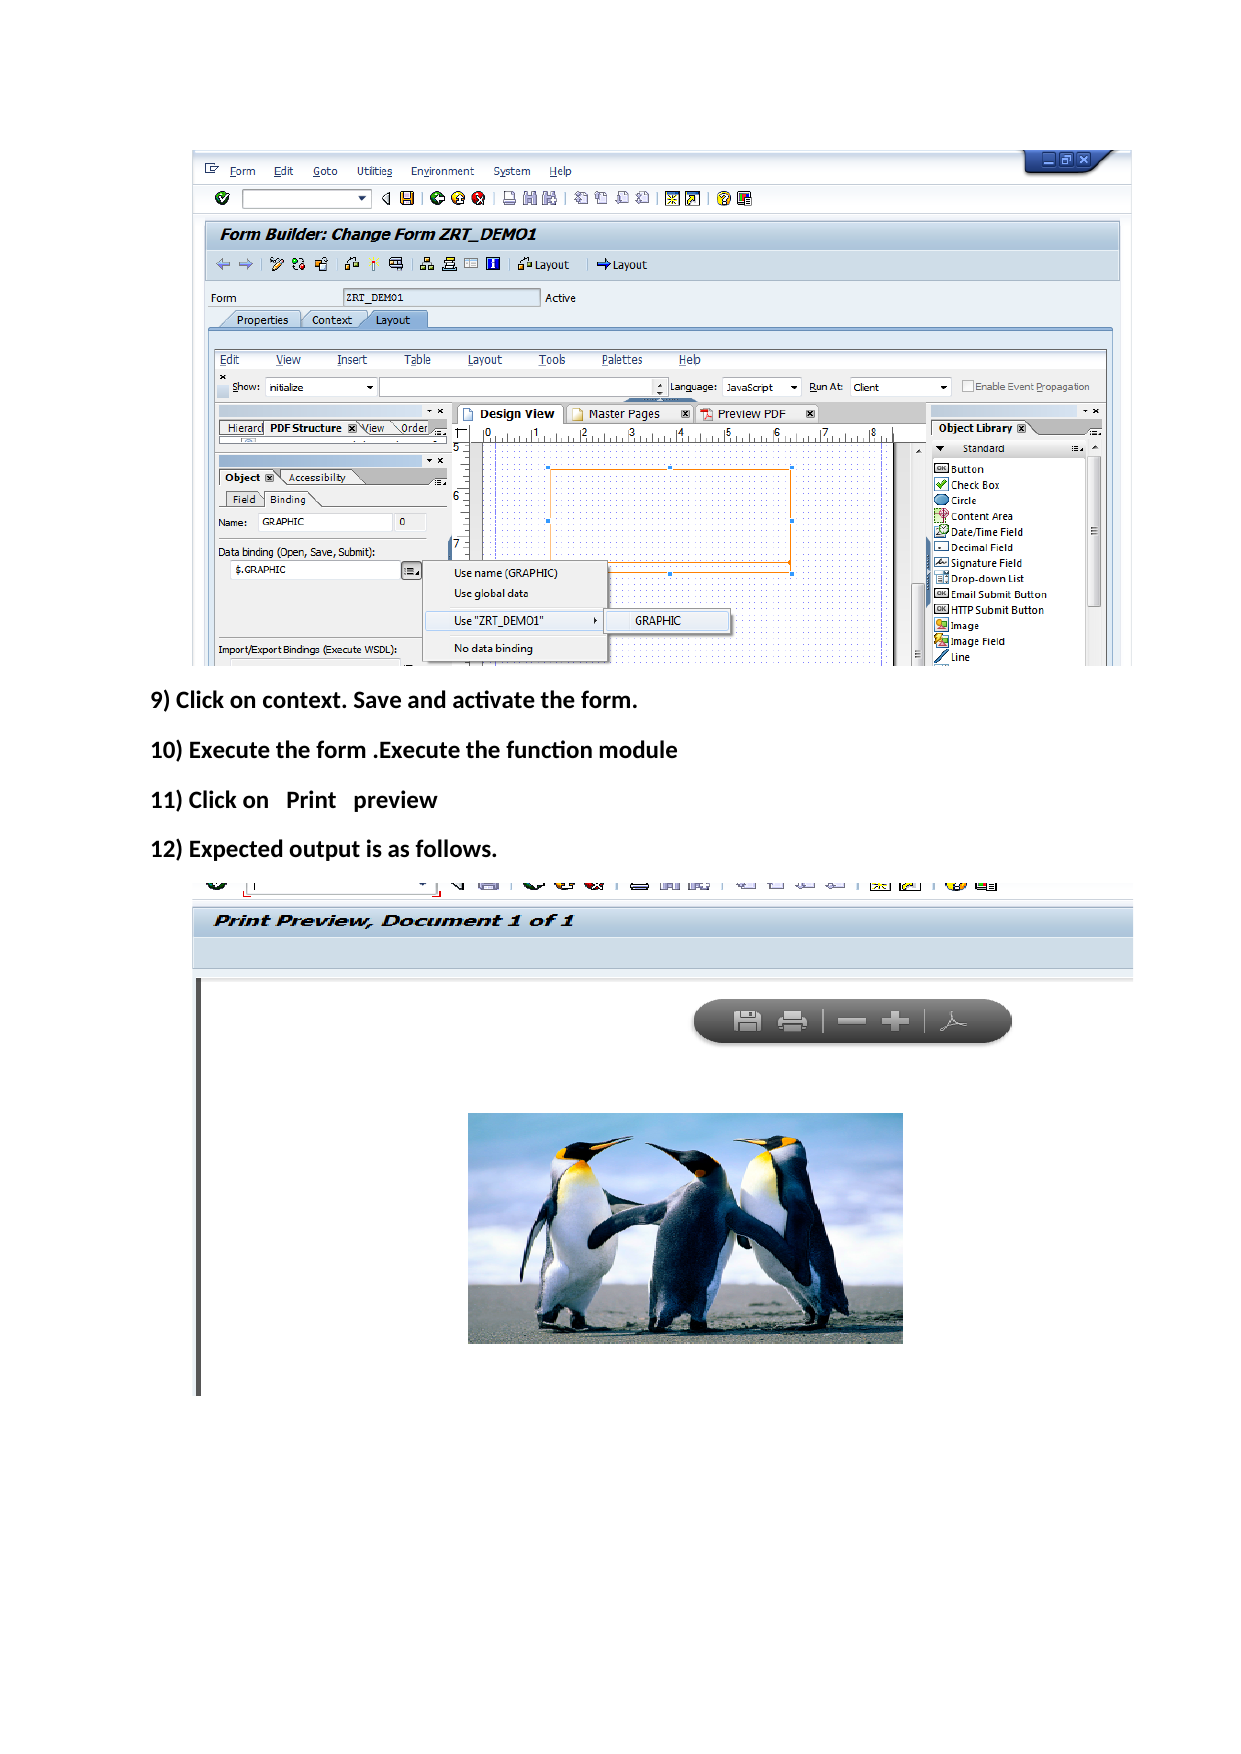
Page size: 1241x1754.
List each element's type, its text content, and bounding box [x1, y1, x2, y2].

picture [192, 883, 1134, 1396]
text 10) Execute the form .Execute the function module [150, 734, 1090, 765]
text 9) Click on context. Save and activate the form. [150, 685, 1090, 715]
picture [192, 150, 1132, 666]
text 11) Click on Print preview [150, 784, 1090, 814]
text 12) Expected output is as follows. [150, 833, 1090, 864]
